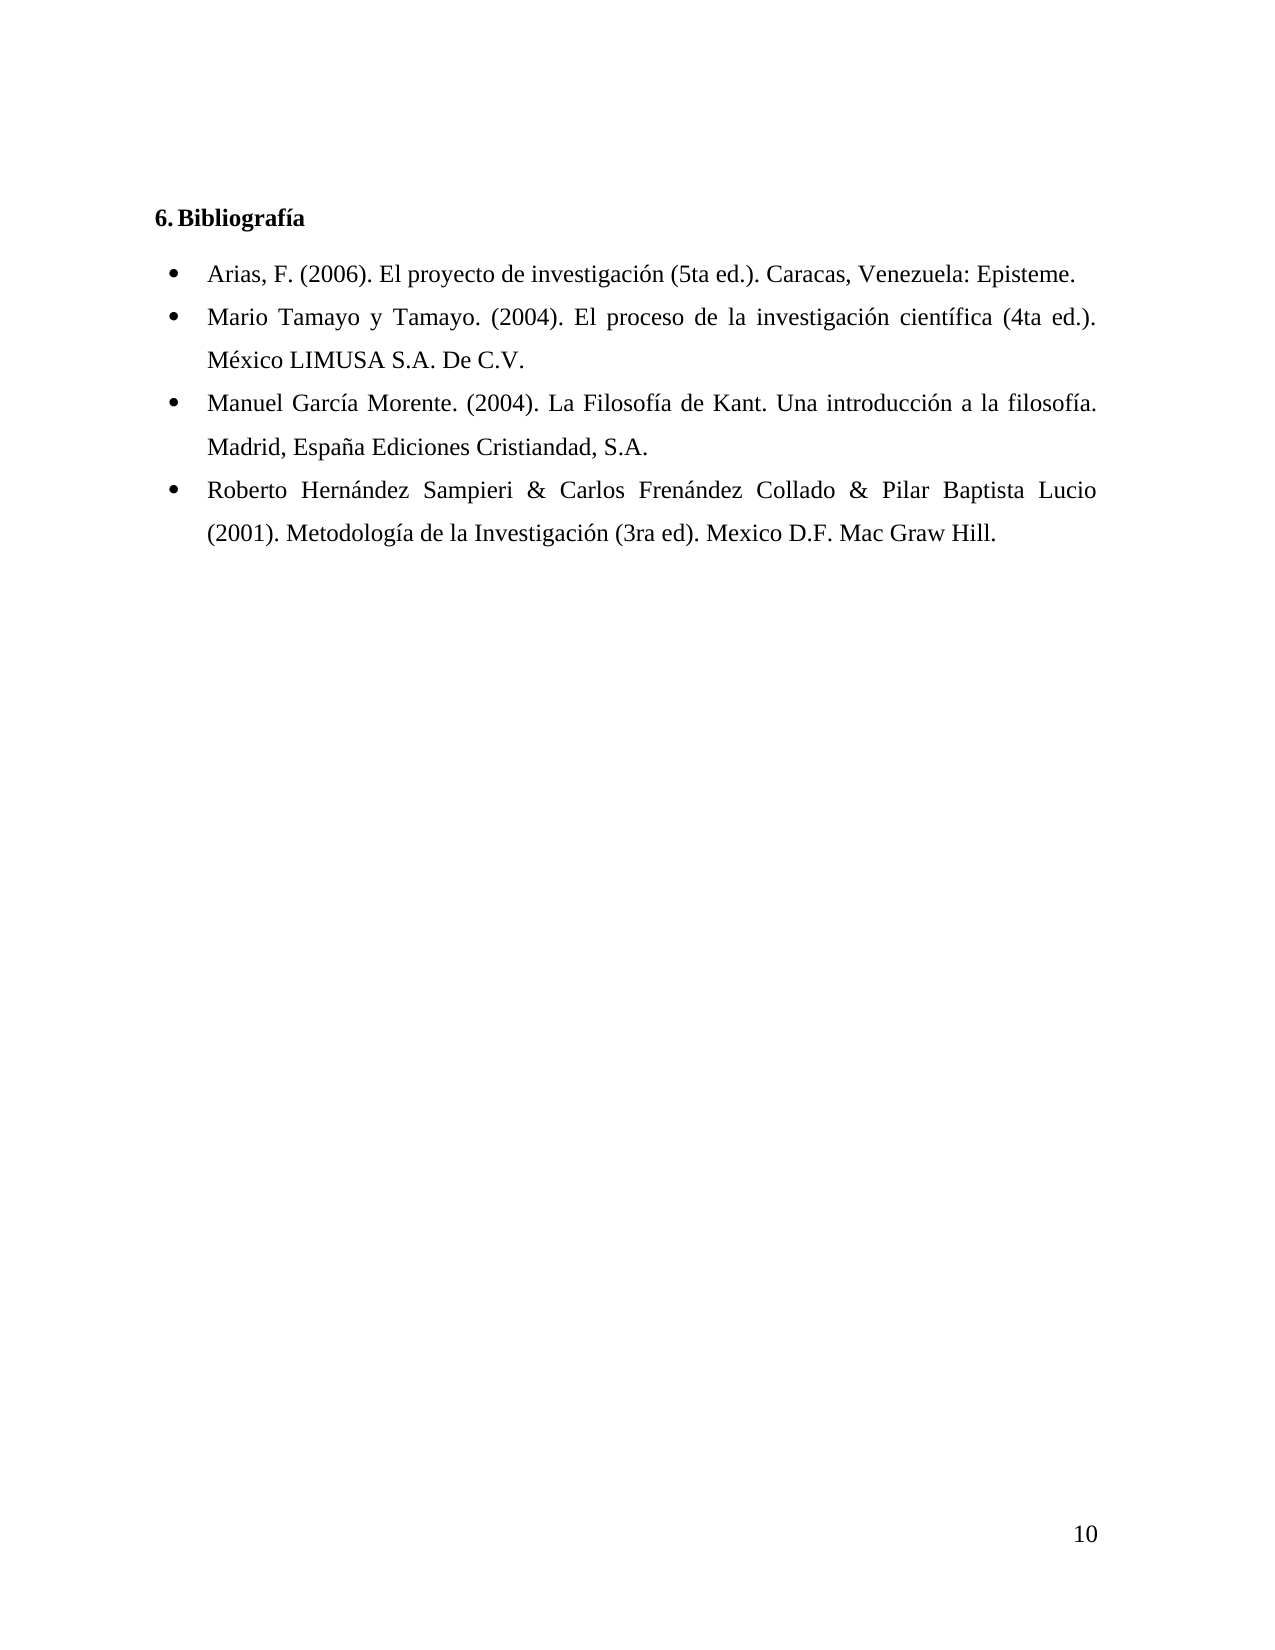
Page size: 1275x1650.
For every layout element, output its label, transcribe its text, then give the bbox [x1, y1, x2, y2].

subtitle Bibliografía [154, 203, 1098, 232]
list Arias, F. (2006). El proyecto de investigación (5ta ed.). Caracas, Venezuela: Episteme. [169, 259, 1098, 288]
list Mario Tamayo y Tamayo. (2004). El proceso de la investigación científica (4ta ed.). México LIMUSA S.A. De C.V. [169, 302, 1098, 374]
list Roberto Hernández Sampieri & Carlos Frenández Collado & Pilar Baptista Lucio (2001). Metodología de la Investigación (3ra ed). Mexico D.F. Mac Graw Hill. [169, 475, 1098, 547]
list Manuel García Morente. (2004). La Filosofía de Kant. Una introducción a la filosofía. Madrid, España Ediciones Cristiandad, S.A. [169, 388, 1098, 460]
